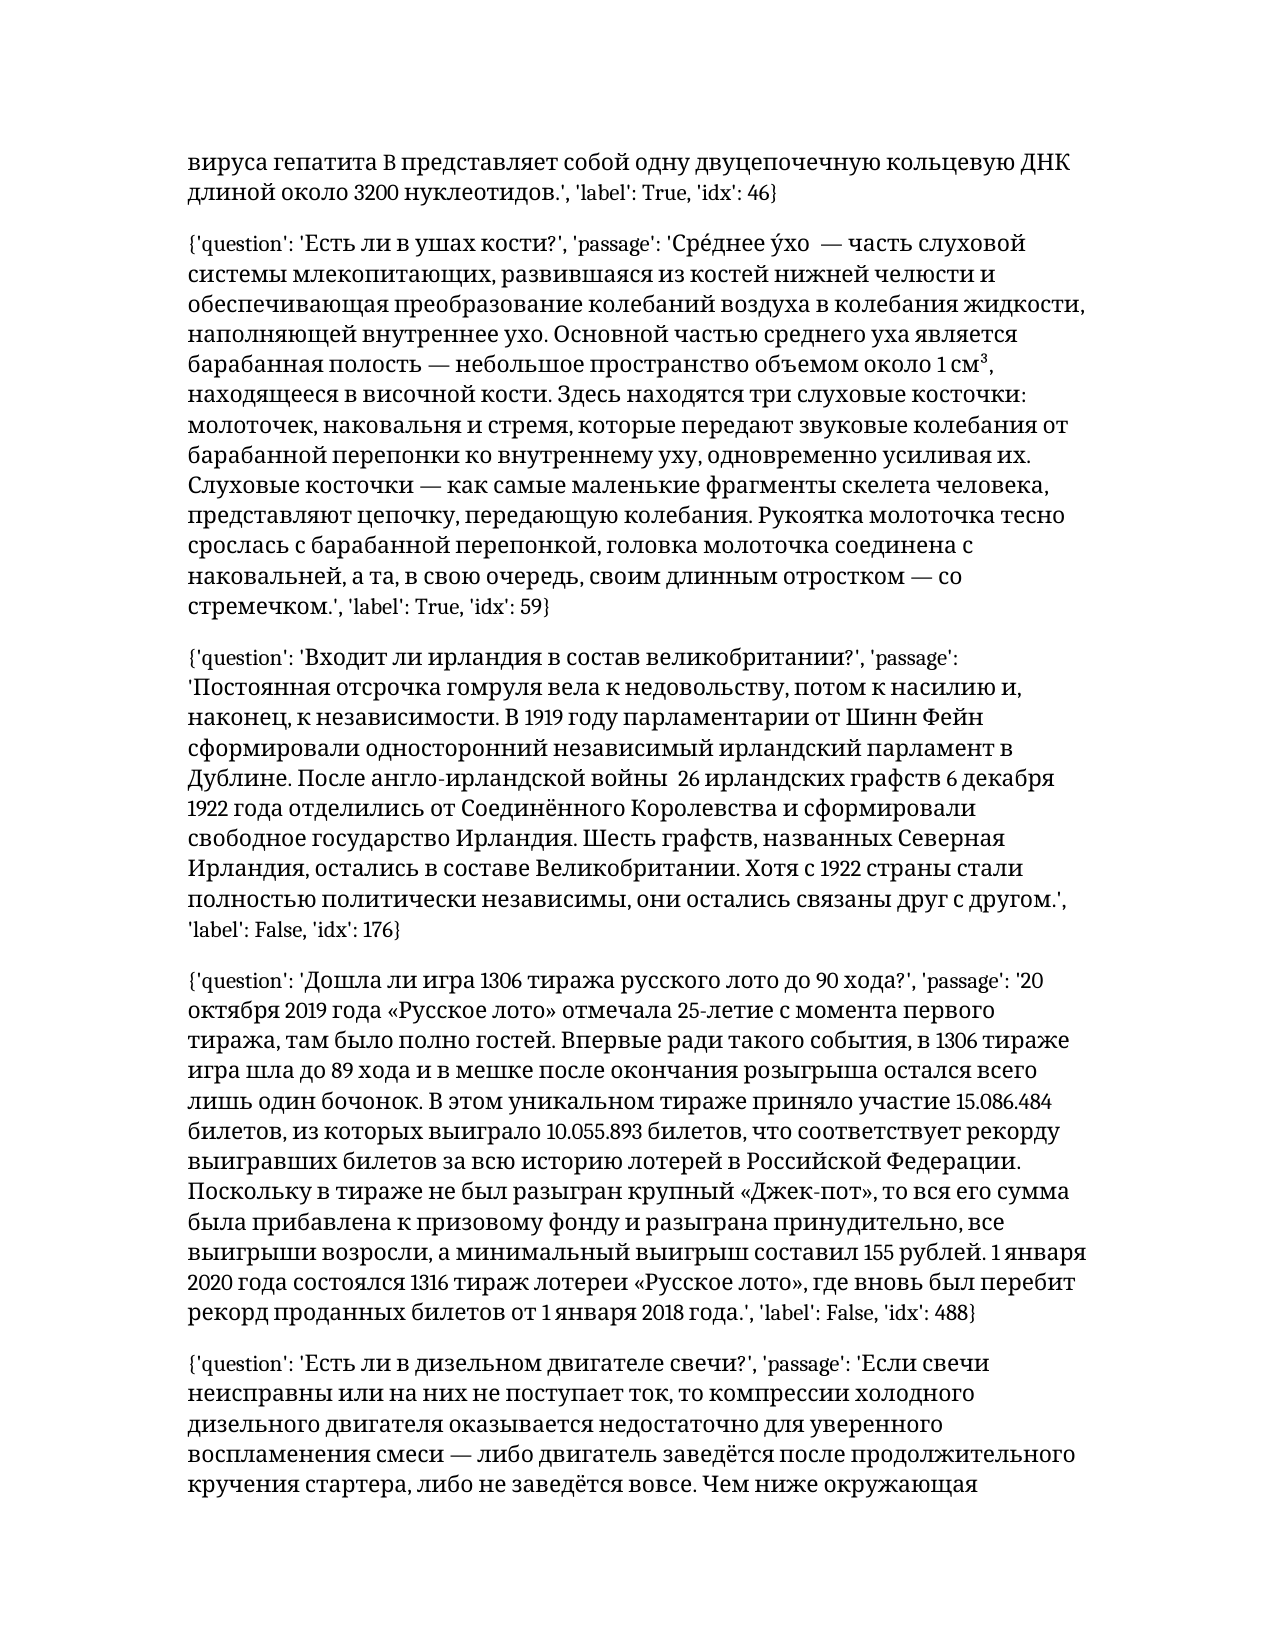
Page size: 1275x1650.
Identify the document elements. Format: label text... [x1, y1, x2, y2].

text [187, 150, 1087, 207]
text {'question': 'Есть ли в ушах кости?', 'passage': 'Сре́днее у́хо — часть слуховой системы млекопитающих, развившаяся из костей нижней челюсти и обеспечивающая преобразование колебаний воздуха в колебания жидкости, наполняющей внутреннее ухо. Основной частью среднего уха является барабанная полость — небольшое пространство объемом около 1 см³, находящееся в височной кости. Здесь находятся три слуховые косточки: молоточек, наковальня и стремя, которые передают звуковые колебания от барабанной перепонки ко внутреннему уху, одновременно усиливая их. Слуховые косточки — как самые маленькие фрагменты скелета человека, представляют цепочку, передающую колебания. Рукоятка молоточка тесно срослась с барабанной перепонкой, головка молоточка соединена с наковальней, а та, в свою очередь, своим длинным отростком — со стремечком.', 'label': True, 'idx': 59} [187, 231, 1087, 620]
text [187, 1351, 1087, 1498]
text {'question': 'Входит ли ирландия в состав великобритании?', 'passage': 'Постоянная отсрочка гомруля вела к недовольству, потом к насилию и, наконец, к независимости. В 1919 году парламентарии от Шинн Фейн сформировали односторонний независимый ирландский парламент в Дублине. После англо-ирландской войны 26 ирландских графств 6 декабря 1922 года отделились от Соединённого Королевства и сформировали свободное государство Ирландия. Шесть графств, названных Северная Ирландия, остались в составе Великобритании. Хотя с 1922 страны стали полностью политически независимы, они остались связаны друг с другом.', 'label': False, 'idx': 176} [187, 645, 1087, 943]
text {'question': 'Дошла ли игра 1306 тиража русского лото до 90 хода?', 'passage': '20 октября 2019 года «Русское лото» отмечала 25-летие с момента первого тиража, там было полно гостей. Впервые ради такого события, в 1306 тираже игра шла до 89 хода и в мешке после окончания розыгрыша остался всего лишь один бочонок. В этом уникальном тираже приняло участие 15.086.484 билетов, из которых выиграло 10.055.893 билетов, что соответствует рекорду выигравших билетов за всю историю лотерей в Российской Федерации. Поскольку в тираже не был разыгран крупный «Джек-пот», то вся его сумма была прибавлена к призовому фонду и разыграна принудительно, все выигрыши возросли, а минимальный выигрыш составил 155 рублей. 1 января 2020 года состоялся 1316 тираж лотереи «Русское лото», где вновь был перебит рекорд проданных билетов от 1 января 2018 года.', 'label': False, 'idx': 488} [187, 968, 1087, 1326]
